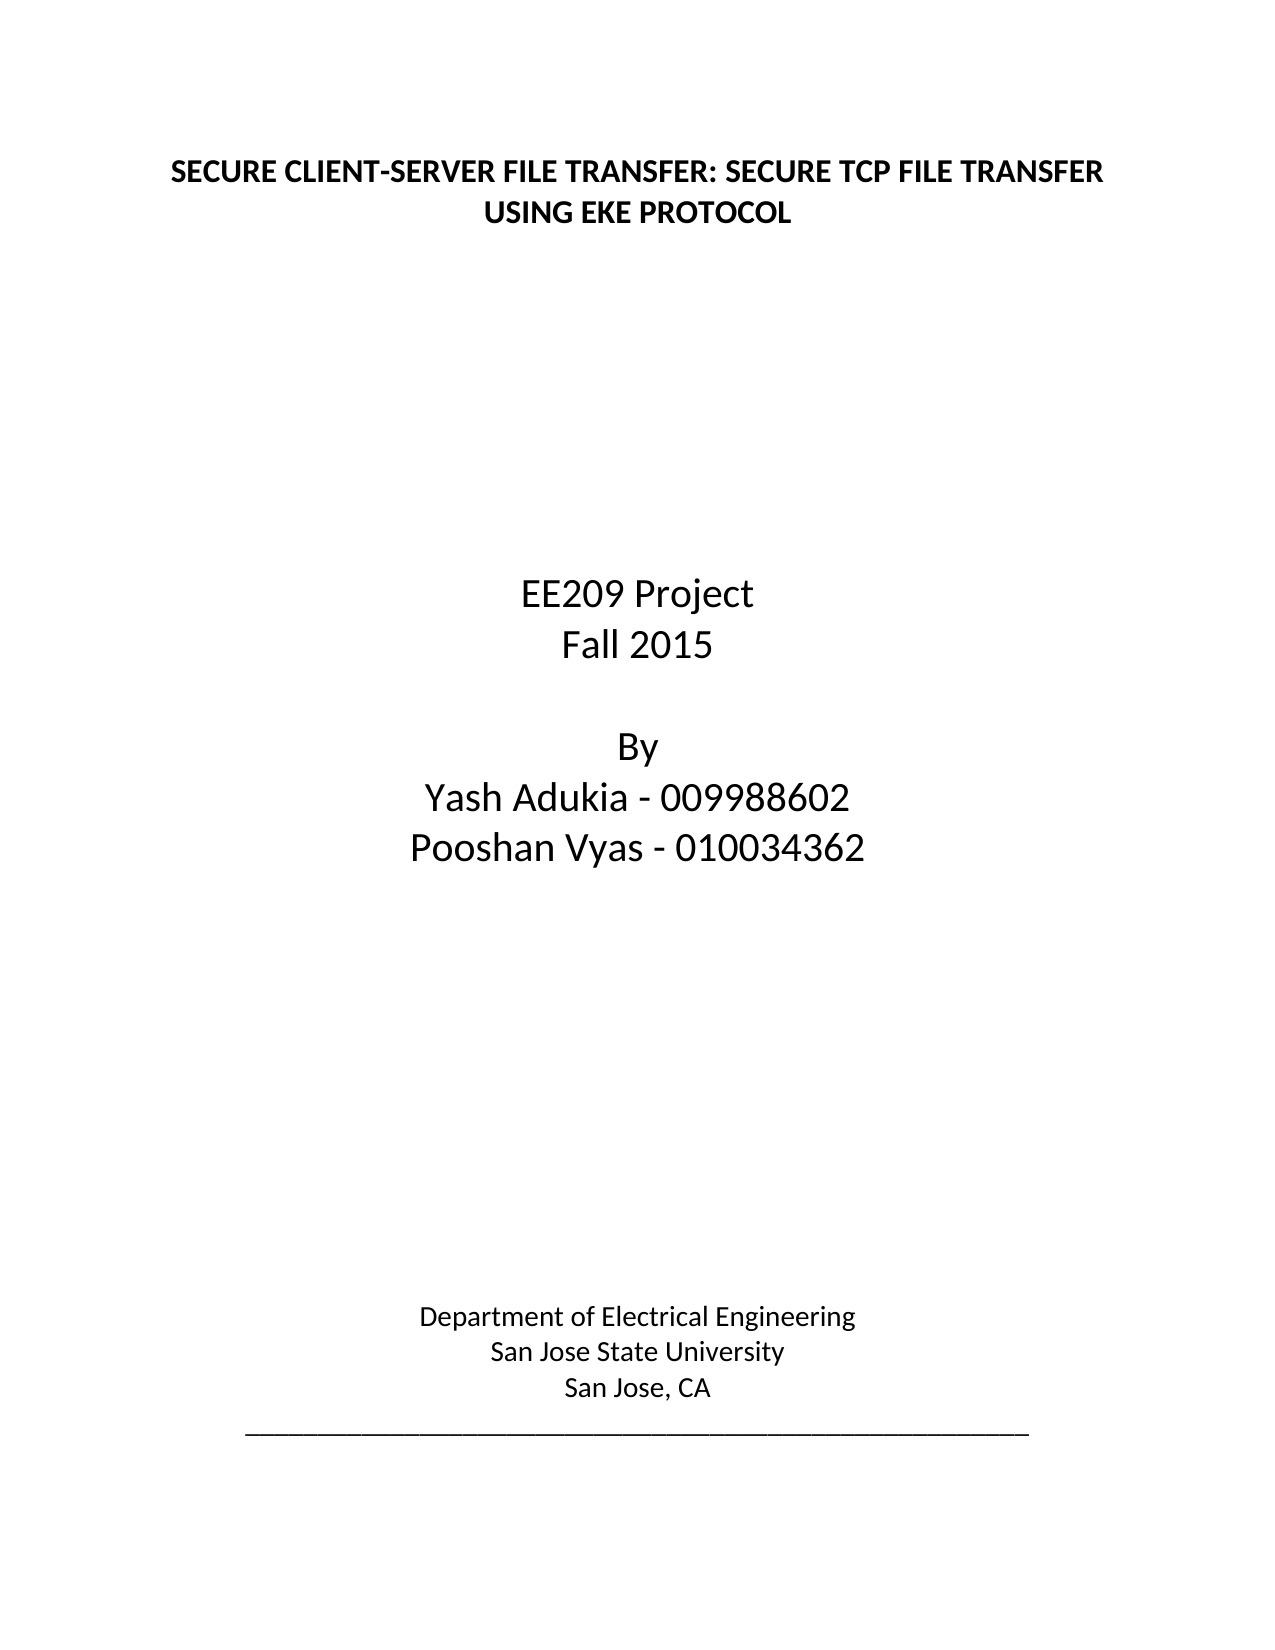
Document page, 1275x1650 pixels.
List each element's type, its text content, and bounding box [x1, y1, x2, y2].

text Pooshan Vyas - 010034362 [150, 821, 1125, 872]
text Yash Adukia - 009988602 [150, 771, 1125, 821]
text ______________________________________________________ [150, 1404, 1125, 1440]
text San Jose, CA [150, 1369, 1125, 1404]
text Department of Electrical Engineering [150, 1298, 1125, 1333]
text SECURE CLIENT-SERVER FILE TRANSFER: SECURE TCP FILE TRANSFER USING EKE PROTOCOL [150, 150, 1125, 231]
text San Jose State University [150, 1333, 1125, 1369]
text By [150, 720, 1125, 771]
text Fall 2015 [150, 618, 1125, 669]
text EE209 Project [150, 567, 1125, 618]
